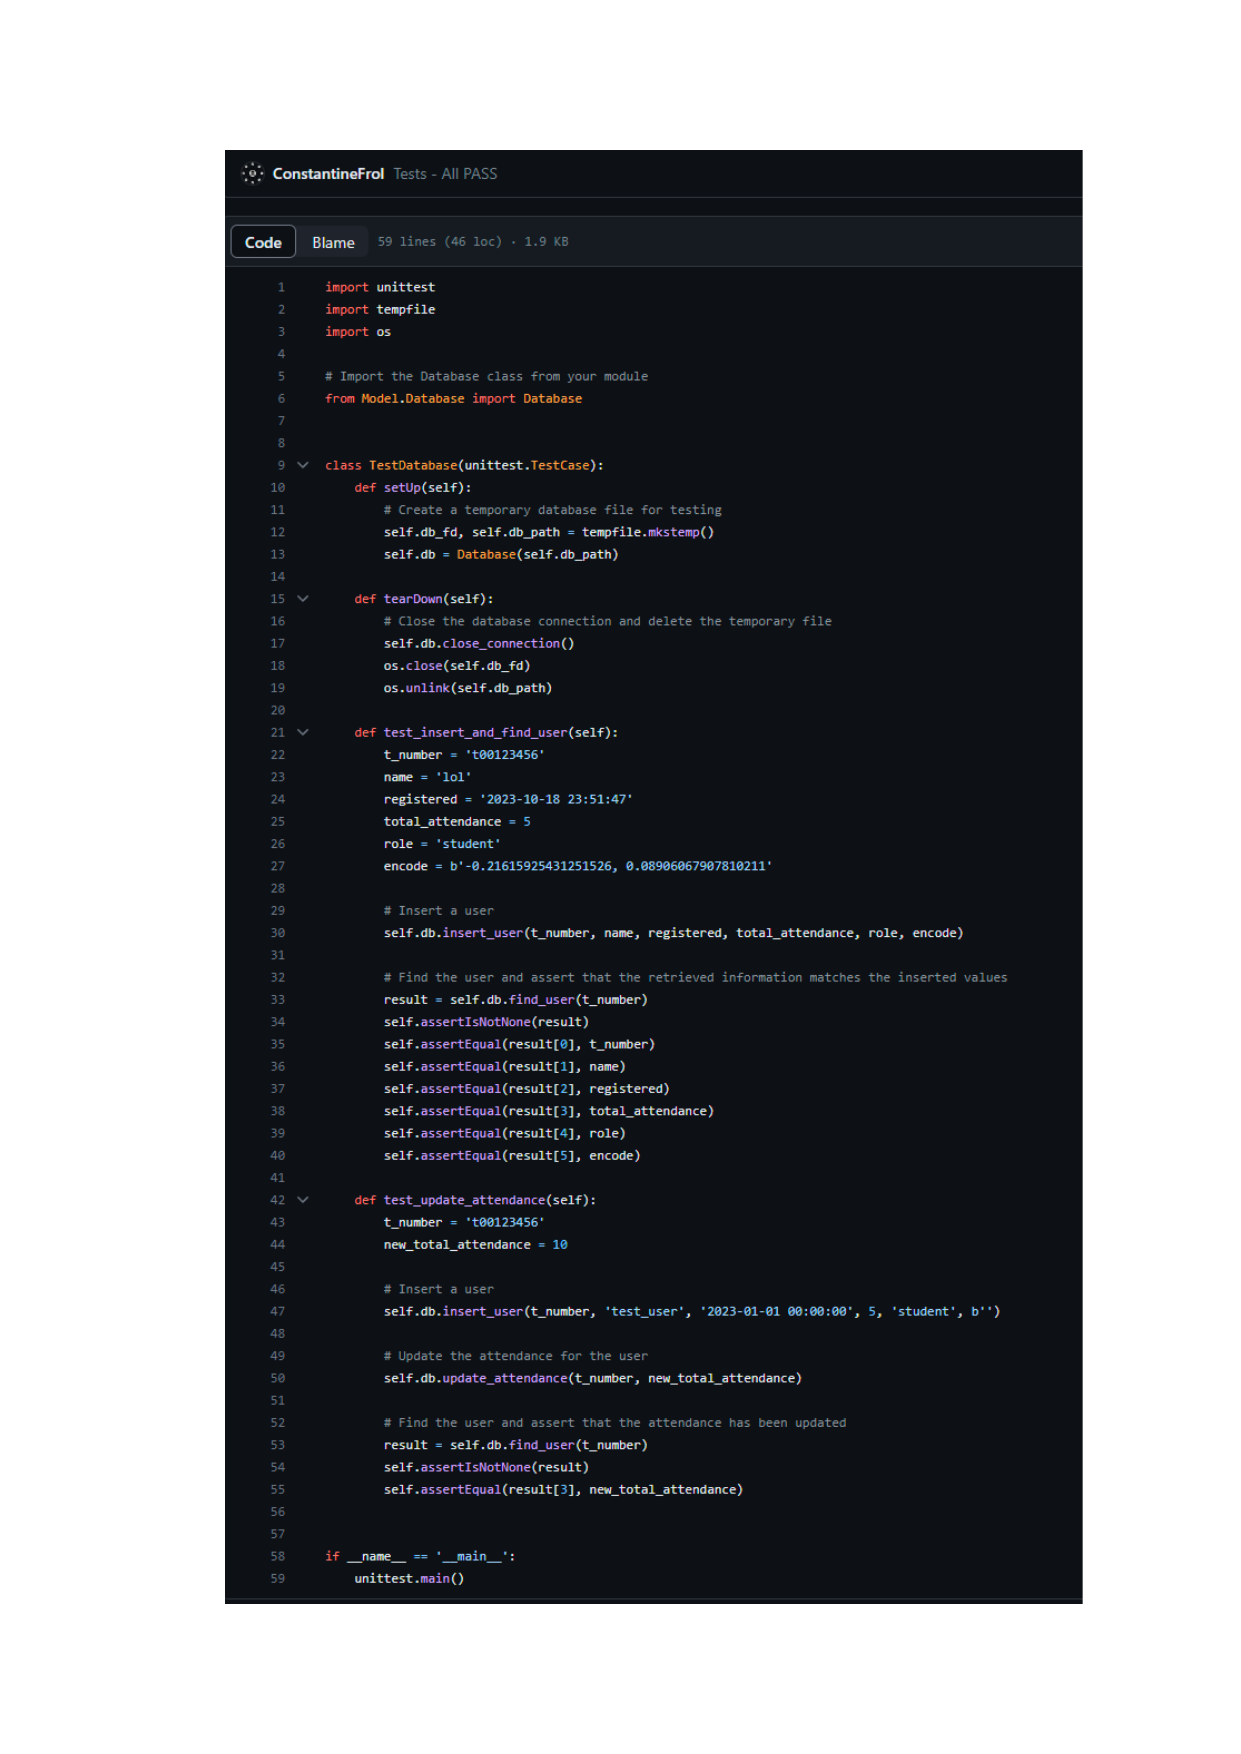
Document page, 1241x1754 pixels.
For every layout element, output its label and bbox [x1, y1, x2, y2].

picture [225, 150, 1083, 1604]
